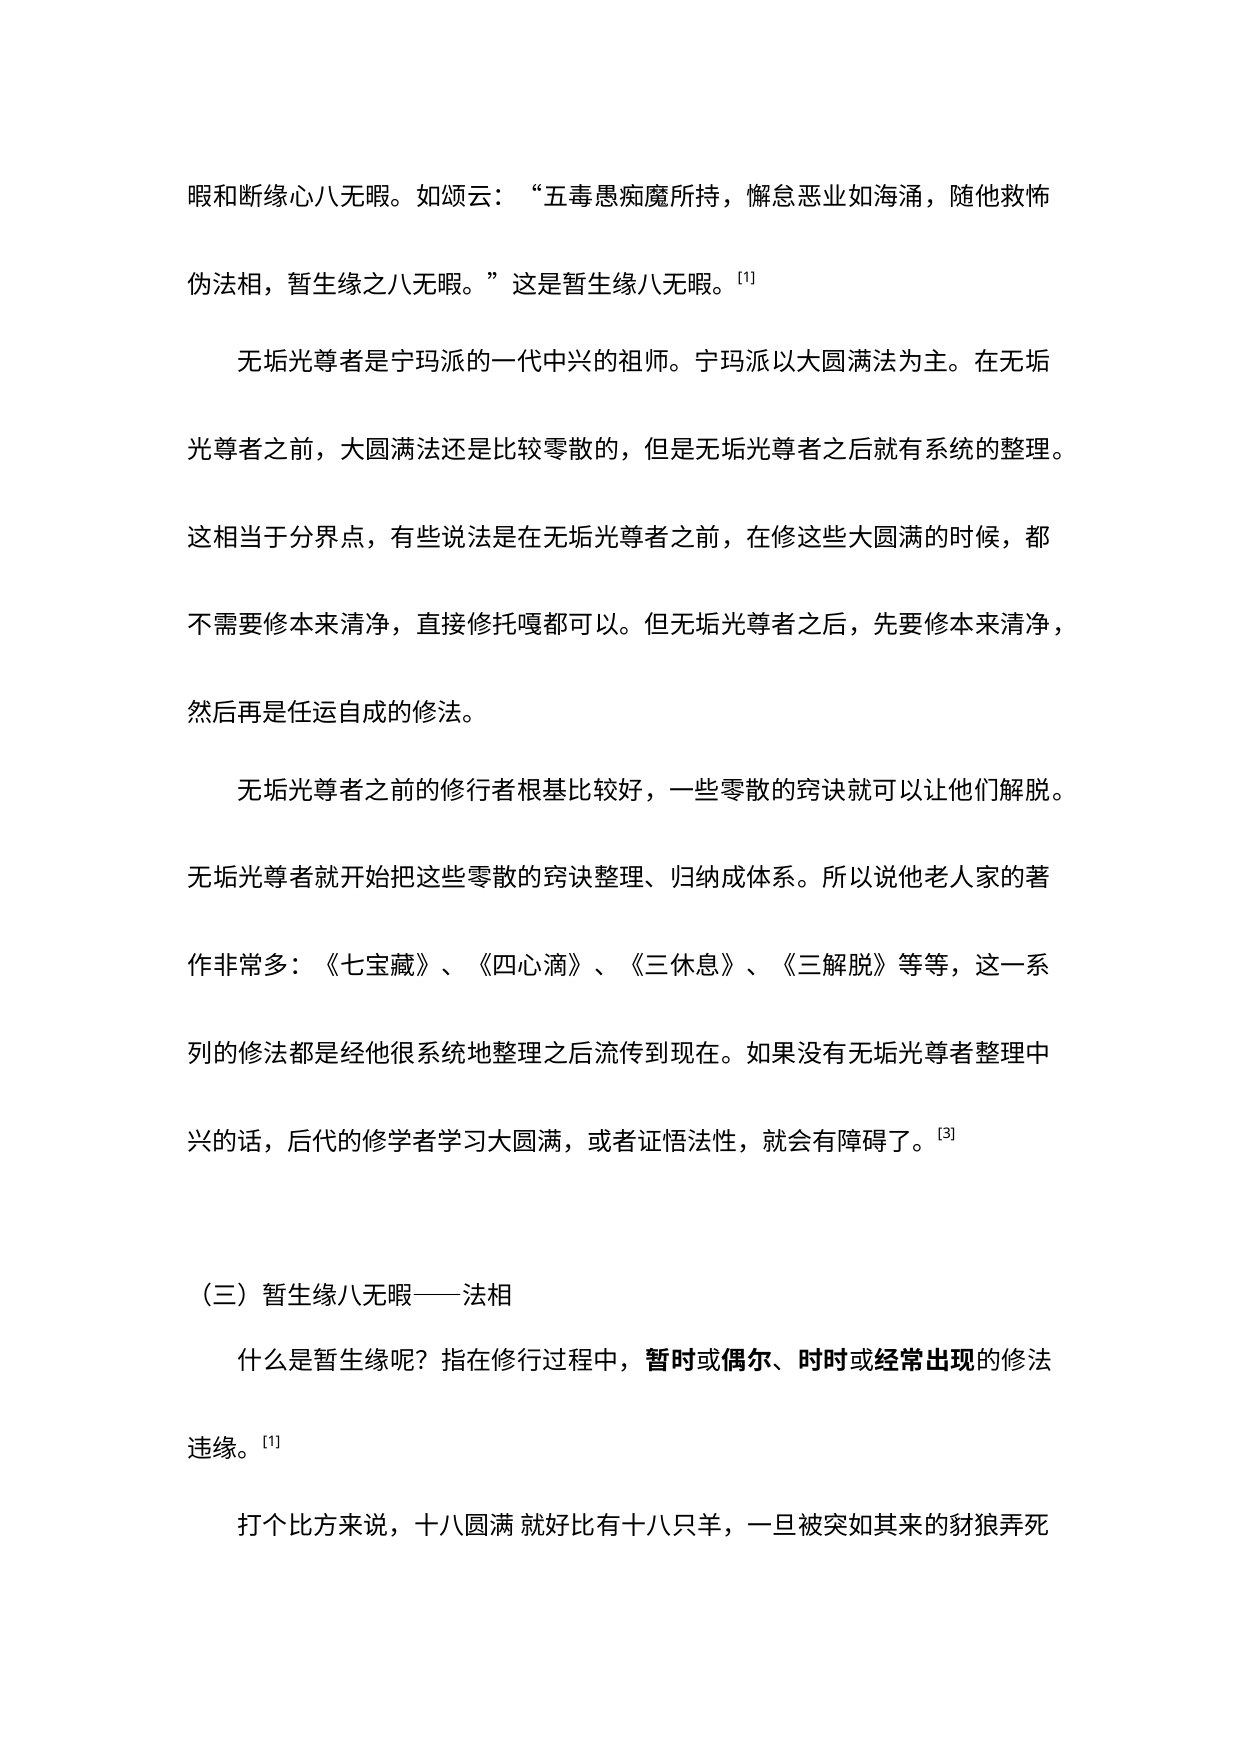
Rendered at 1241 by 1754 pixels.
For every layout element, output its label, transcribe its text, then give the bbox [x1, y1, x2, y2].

text 什么是暂生缘呢？指在修行过程中，暂时或偶尔、时时或经常出现的修法违缘。[1] [187, 1326, 1053, 1479]
text 无垢光尊者之前的修行者根基比较好，一些零散的窍诀就可以让他们解脱。无垢光尊者就开始把这些零散的窍诀整理、归纳成体系。所以说他老人家的著作非常多：《七宝藏》、《四心滴》、《三休息》、《三解脱》等等，这一系列的修法都是经他很系统地整理之后流传到现在。如果没有无垢光尊者整理中兴的话，后代的修学者学习大圆满，或者证悟法性，就会有障碍了。[3] [187, 756, 1053, 1172]
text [187, 162, 1053, 315]
text 无垢光尊者是宁玛派的一代中兴的祖师。宁玛派以大圆满法为主。在无垢光尊者之前，大圆满法还是比较零散的，但是无垢光尊者之后就有系统的整理。这相当于分界点，有些说法是在无垢光尊者之前，在修这些大圆满的时候，都不需要修本来清净，直接修托嘎都可以。但无垢光尊者之后，先要修本来清净，然后再是任运自成的修法。 [187, 327, 1053, 743]
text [187, 1491, 1053, 1556]
text （三）暂生缘八无暇——法相 [187, 1261, 1053, 1326]
